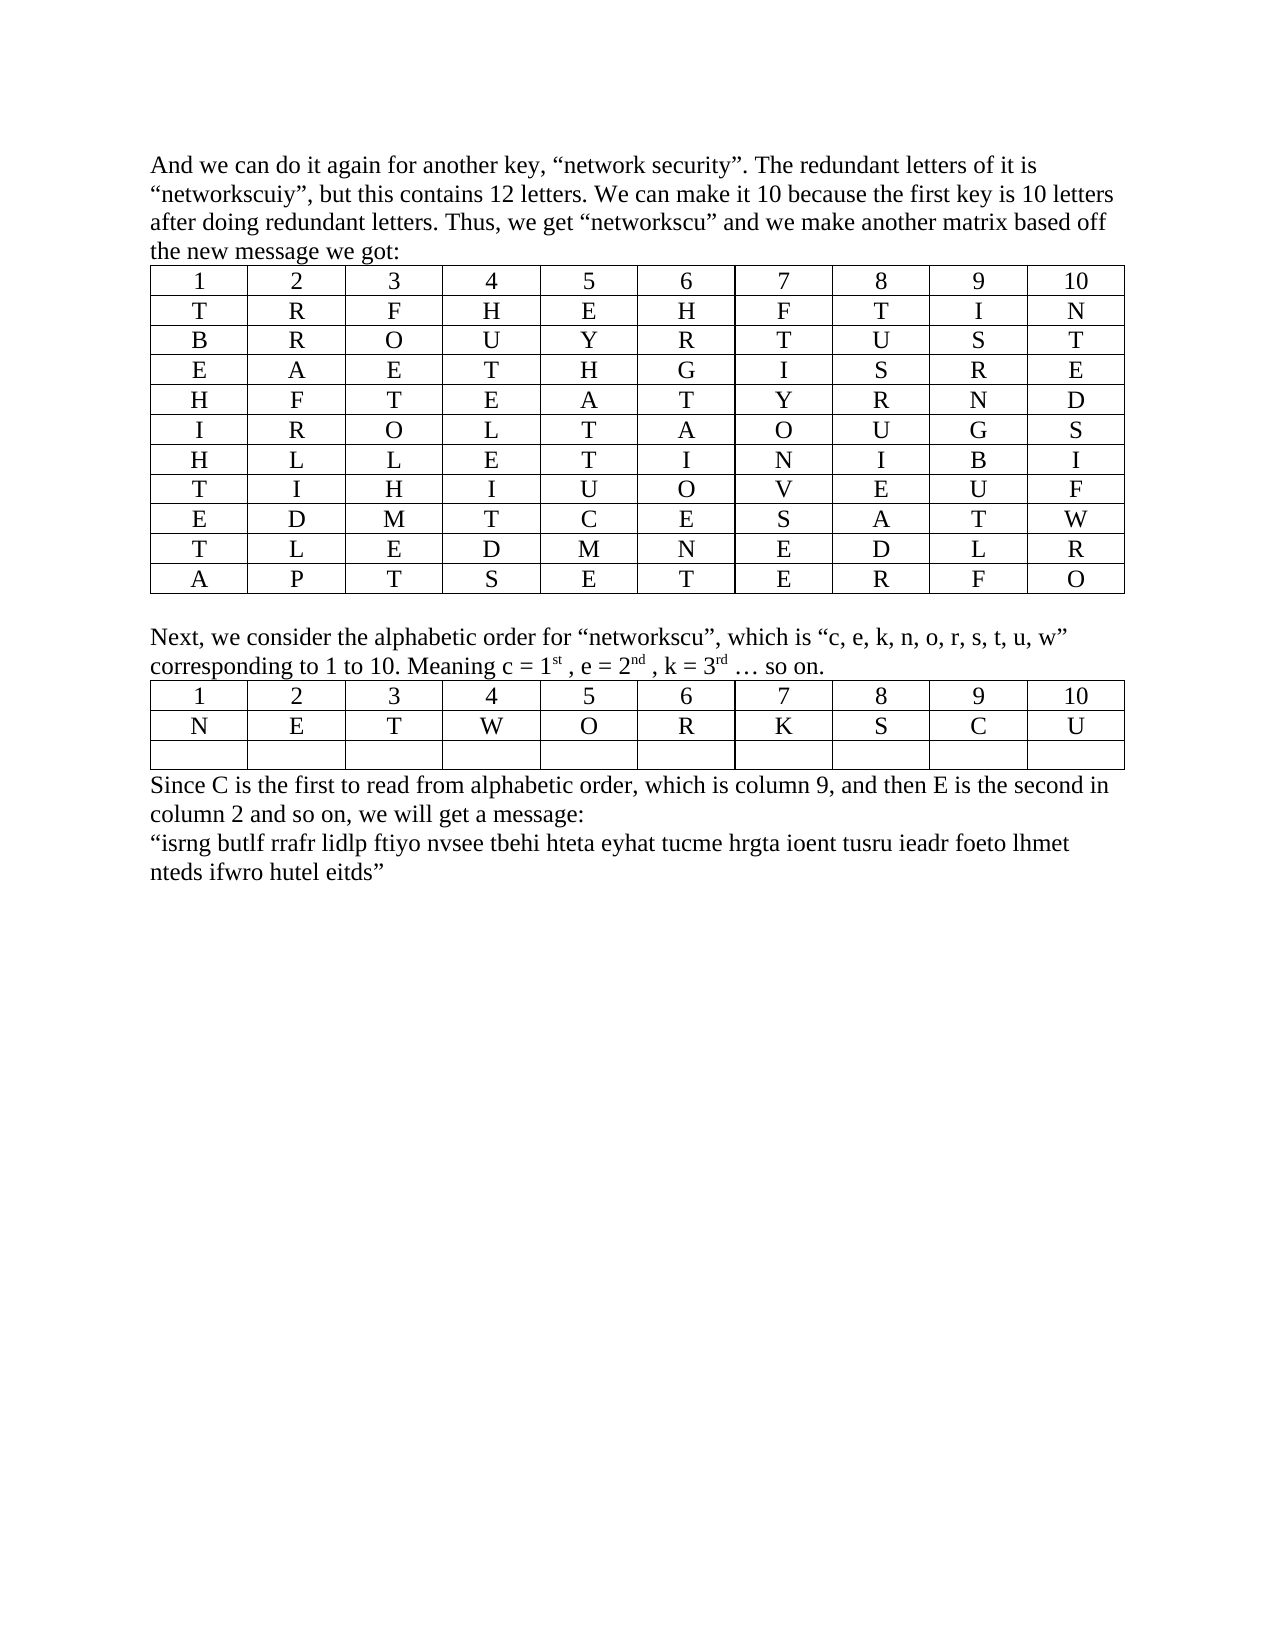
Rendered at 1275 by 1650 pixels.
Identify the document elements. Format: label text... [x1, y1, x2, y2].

table_cell G [638, 355, 734, 384]
table_header 4 [443, 681, 540, 710]
table_cell I [833, 445, 929, 473]
text Next, we consider the alphabetic order for “networkscu”, which is “c, e, k, n, o, r, s, t, u, w” corresponding to 1 to 10. Meaning c = 1st , e = 2nd , k = 3rd … so on. [150, 622, 1125, 680]
table_header 5 [541, 681, 637, 710]
table_cell U [443, 326, 540, 354]
table_header 1 [151, 681, 247, 710]
table_header 6 [638, 266, 734, 295]
table_cell S [443, 564, 540, 593]
table_cell [638, 741, 734, 769]
table_cell S [1028, 415, 1124, 444]
table_header 8 [833, 266, 929, 295]
table_cell E [248, 711, 345, 739]
table_cell L [346, 445, 442, 473]
table_cell T [151, 296, 247, 324]
table_cell E [346, 534, 442, 563]
table_cell R [638, 711, 734, 739]
table_cell R [248, 415, 345, 444]
table_cell D [1028, 385, 1124, 414]
table_cell A [151, 564, 247, 593]
table_cell M [346, 504, 442, 533]
text “isrng butlf rrafr lidlp ftiyo nvsee tbehi hteta eyhat tucme hrgta ioent tusru ieadr foeto lhmet nteds ifwro hutel eitds” [150, 828, 1125, 885]
table_cell T [930, 504, 1027, 533]
table_cell T [151, 475, 247, 503]
table_cell U [833, 415, 929, 444]
table_cell T [346, 385, 442, 414]
table_header 10 [1028, 266, 1124, 295]
table_cell E [151, 504, 247, 533]
table_cell L [443, 415, 540, 444]
table_cell R [930, 355, 1027, 384]
table_cell S [833, 355, 929, 384]
table_cell N [638, 534, 734, 563]
table_cell [1028, 741, 1124, 769]
table_cell F [248, 385, 345, 414]
table_cell H [151, 445, 247, 473]
table_cell [443, 741, 540, 769]
table_cell I [151, 415, 247, 444]
table_cell T [736, 326, 832, 354]
table_cell [248, 741, 345, 769]
table_cell T [1028, 326, 1124, 354]
table_cell D [248, 504, 345, 533]
table_cell W [1028, 504, 1124, 533]
table_header 3 [346, 266, 442, 295]
table_cell U [833, 326, 929, 354]
table_cell F [346, 296, 442, 324]
table_cell H [346, 475, 442, 503]
table_cell H [151, 385, 247, 414]
table_cell E [833, 475, 929, 503]
table_cell T [638, 564, 734, 593]
table_cell E [541, 564, 637, 593]
table_cell T [541, 415, 637, 444]
table_cell F [736, 296, 832, 324]
table_cell K [736, 711, 832, 739]
table_cell B [930, 445, 1027, 473]
table_cell A [541, 385, 637, 414]
table_cell A [248, 355, 345, 384]
table_cell T [638, 385, 734, 414]
table_cell R [248, 296, 345, 324]
table_cell R [833, 564, 929, 593]
table_cell I [1028, 445, 1124, 473]
table_cell V [736, 475, 832, 503]
table_cell O [736, 415, 832, 444]
table_header 9 [930, 266, 1027, 295]
table_cell H [443, 296, 540, 324]
table_cell U [541, 475, 637, 503]
text And we can do it again for another key, “network security”. The redundant letters of it is “networkscuiy”, but this contains 12 letters. We can make it 10 because the first key is 10 letters after doing redundant letters. Thus, we get “networkscu” and we make another matrix based off the new message we got: [150, 150, 1125, 265]
table_cell U [930, 475, 1027, 503]
table_cell D [443, 534, 540, 563]
table_cell O [346, 326, 442, 354]
table_cell [346, 741, 442, 769]
table_cell R [638, 326, 734, 354]
table_cell A [833, 504, 929, 533]
table_cell [151, 741, 247, 769]
table_header 5 [541, 266, 637, 295]
table_cell R [248, 326, 345, 354]
table_cell Y [736, 385, 832, 414]
table_cell I [736, 355, 832, 384]
table_cell N [736, 445, 832, 473]
table_cell S [736, 504, 832, 533]
table_cell O [541, 711, 637, 739]
table_cell T [443, 504, 540, 533]
table_cell H [638, 296, 734, 324]
table_header 7 [736, 681, 832, 710]
table_cell E [638, 504, 734, 533]
table_cell Y [541, 326, 637, 354]
table_cell [736, 741, 832, 769]
table_cell T [346, 564, 442, 593]
table_cell E [541, 296, 637, 324]
table_header 7 [736, 266, 832, 295]
table_cell T [346, 711, 442, 739]
table_header 10 [1028, 681, 1124, 710]
table_cell E [1028, 355, 1124, 384]
text Since C is the first to read from alphabetic order, which is column 9, and then E is the second in column 2 and so on, we will get a message: [150, 770, 1125, 828]
table_cell I [248, 475, 345, 503]
table_cell D [833, 534, 929, 563]
table_cell O [346, 415, 442, 444]
table_cell F [930, 564, 1027, 593]
table_cell W [443, 711, 540, 739]
table_cell C [541, 504, 637, 533]
table_cell C [930, 711, 1027, 739]
table_cell E [346, 355, 442, 384]
table_cell N [930, 385, 1027, 414]
table_cell I [930, 296, 1027, 324]
table_cell E [736, 564, 832, 593]
table_cell [833, 741, 929, 769]
table_cell T [833, 296, 929, 324]
table_cell [541, 741, 637, 769]
table_cell T [151, 534, 247, 563]
table_cell F [1028, 475, 1124, 503]
table_header 2 [248, 266, 345, 295]
table_cell I [638, 445, 734, 473]
table_cell S [833, 711, 929, 739]
table_cell S [930, 326, 1027, 354]
table_cell E [443, 445, 540, 473]
table_header 3 [346, 681, 442, 710]
table_header 6 [638, 681, 734, 710]
table_cell M [541, 534, 637, 563]
table_cell O [1028, 564, 1124, 593]
table_cell A [638, 415, 734, 444]
table_cell P [248, 564, 345, 593]
table_cell T [443, 355, 540, 384]
table_header 9 [930, 681, 1027, 710]
table_cell O [638, 475, 734, 503]
table_cell G [930, 415, 1027, 444]
table_cell B [151, 326, 247, 354]
table_cell T [541, 445, 637, 473]
table_cell L [930, 534, 1027, 563]
table_cell L [248, 445, 345, 473]
table_header 8 [833, 681, 929, 710]
table_header 1 [151, 266, 247, 295]
table_cell U [1028, 711, 1124, 739]
table_cell N [151, 711, 247, 739]
table_cell E [443, 385, 540, 414]
table_cell I [443, 475, 540, 503]
table_cell [930, 741, 1027, 769]
table_cell L [248, 534, 345, 563]
table_header 2 [248, 681, 345, 710]
table_cell R [833, 385, 929, 414]
table_header 4 [443, 266, 540, 295]
table_cell R [1028, 534, 1124, 563]
table_cell E [151, 355, 247, 384]
table_cell H [541, 355, 637, 384]
table_cell E [736, 534, 832, 563]
table_cell N [1028, 296, 1124, 324]
